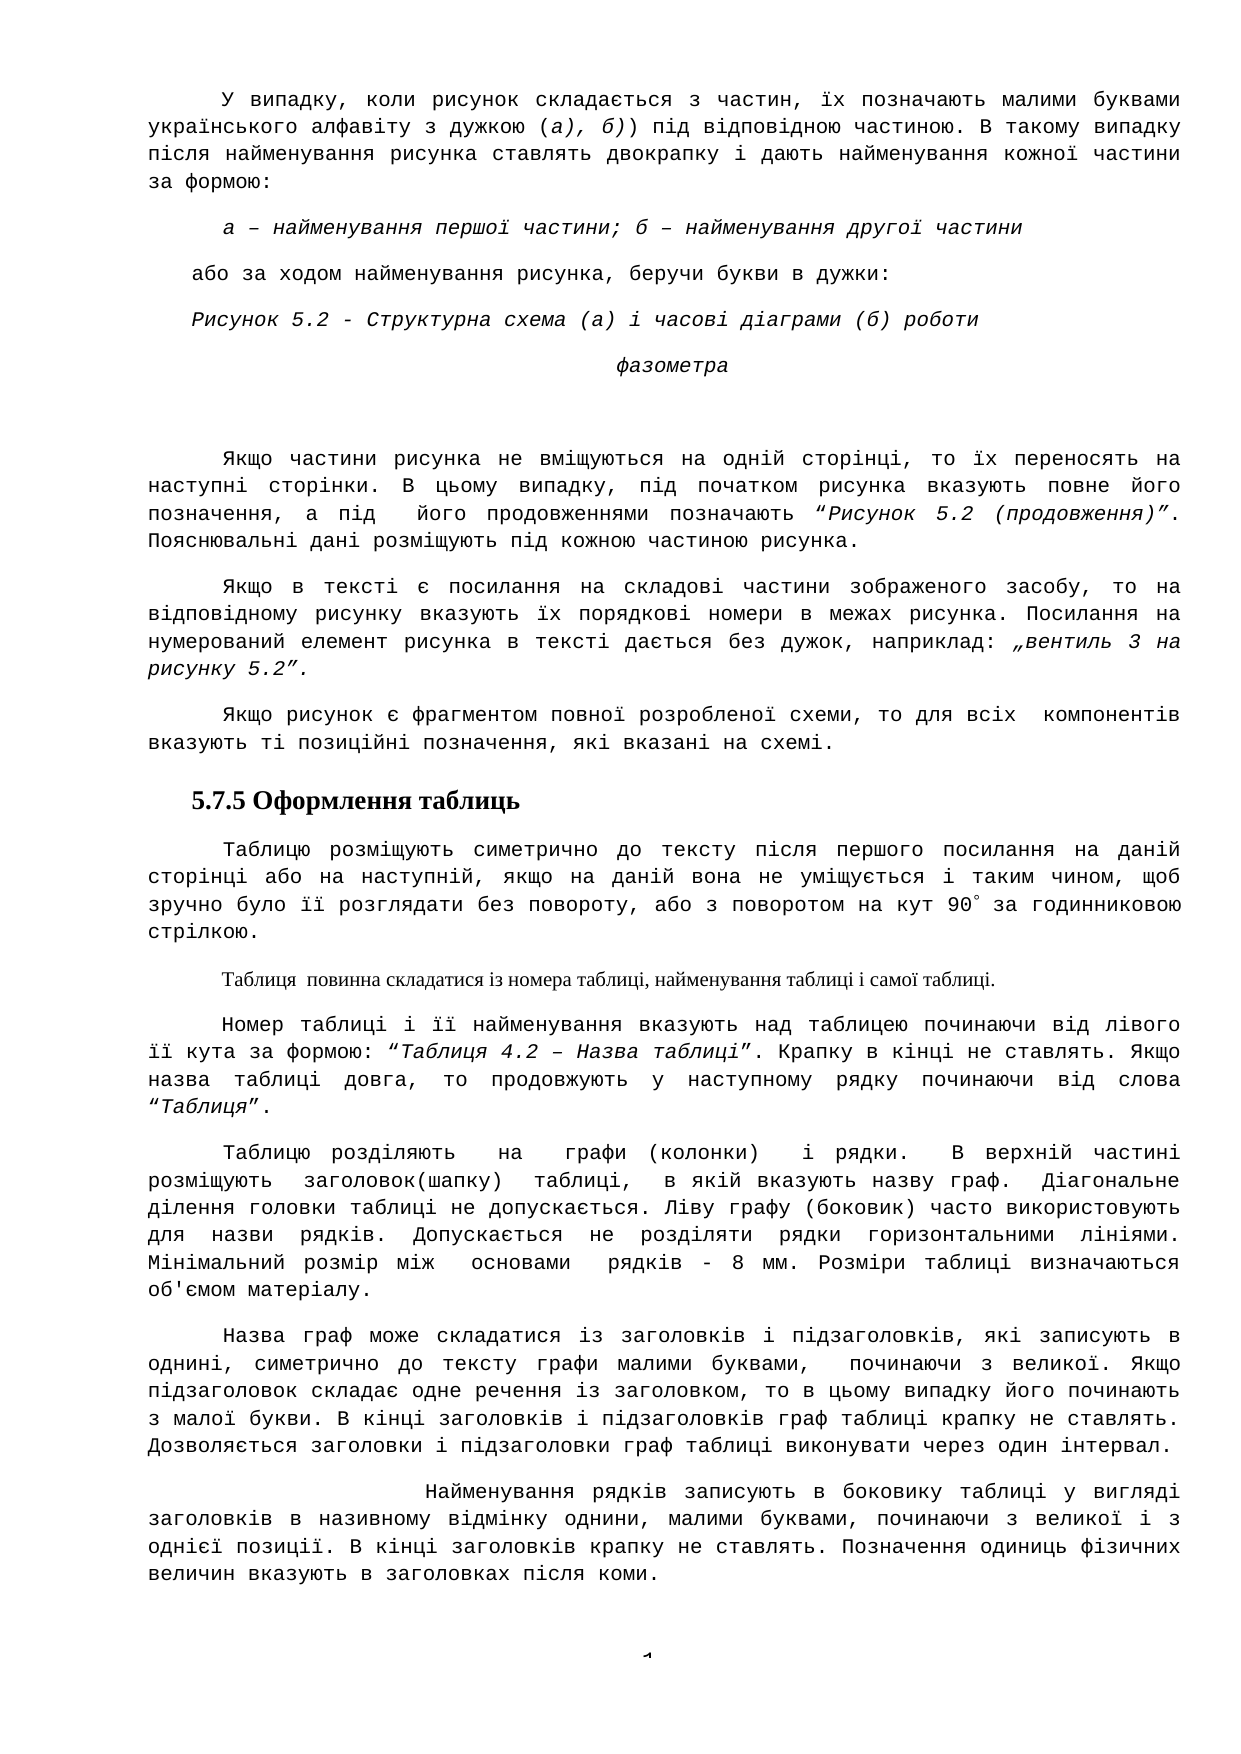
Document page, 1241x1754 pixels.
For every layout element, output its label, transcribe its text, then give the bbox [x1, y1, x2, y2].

text Таблицю розміщують симетрично до тексту після першого посилання на даній сторінці або на наступній, якщо на даній вона не уміщується і таким чином, щоб зручно було її розглядати без повороту, або з поворотом на кут 90 за годинниковою стрілкою. [148, 839, 1181, 945]
text Назва граф може складатися із заголовків і підзаголовків, які записують в однині, симетрично до тексту графи малими буквами, починаючи з великої. Якщо підзаголовок складає одне речення із заголовком, то в цьому випадку його починають з малої букви. В кінці заголовків і підзаголовків граф таблиці крапку не ставлять. Дозволяється заголовки і підзаголовки граф таблиці виконувати через один інтервал. [148, 1325, 1181, 1458]
text Таблицю розділяють на графи (колонки) і рядки. В верхній частині розміщують заголовок(шапку) таблиці, в якій вказують назву граф. Діагональне ділення головки таблиці не допускається. Ліву графу (боковик) часто використовують для назви рядків. Допускається не розділяти рядки горизонтальними лініями. Мінімальний розмір між основами рядків - . Розміри таблиці визначаються об'ємом матеріалу. [148, 1142, 1181, 1303]
text Якщо рисунок є фрагментом повної розробленої схеми, то для всіх компонентів вказують ті позиційні позначення, які вказані на схемі. [148, 704, 1181, 755]
text Рисунок 5.2 - Структурна схема (а) і часові діаграми (б) роботи [148, 309, 1181, 333]
subtitle 5.7.5 Оформлення таблиць [148, 784, 1181, 815]
text Якщо в тексті є посилання на складові частини зображеного засобу, то на відповідному рисунку вказують їх порядкові номери в межах рисунка. Посилання на нумерований елемент рисунка в тексті дається без дужок, наприклад: „вентиль 3 на рисунку . [148, 576, 1181, 682]
text Таблиця повинна складатися із номера таблиці, найменування таблиці і самої таблиці. [148, 967, 1181, 991]
text або за ходом найменування рисунка, беручи букви в дужки: [148, 263, 1181, 287]
text а – найменування першої частини; б – найменування другої частини [148, 217, 1181, 241]
text фазометра [148, 355, 1181, 379]
text Найменування рядків записують в боковику таблиці у вигляді заголовків в називному відмінку однини, малими буквами, починаючи з великої і з однієї позиції. В кінці заголовків крапку не ставлять. Позначення одиниць фізичних величин вказують в заголовках після коми. [148, 1481, 1181, 1587]
text У випадку, коли рисунок складається з частин, їх позначають малими буквами українського алфавіту з дужкою (а), б)) під відповідною частиною. В такому випадку після найменування рисунка ставлять двокрапку і дають найменування кожної частини за формою: [148, 89, 1181, 194]
text Номер таблиці і її найменування вказують над таблицею починаючи від лівого її кута за формою: “Таблиця 4.2 – Назва таблиці”. Крапку в кінці не ставлять. Якщо назва таблиці довга, то продовжують у наступному рядку починаючи від слова “Таблиця”. [148, 1014, 1181, 1120]
text Якщо частини рисунка не вміщуються на одній сторінці, то їх переносять на наступні сторінки. В цьому випадку, під початком рисунка вказують повне його позначення, а під його продовженнями позначають “Рисунок 5.2 (продовження)”. Пояснювальні дані розміщують під кожною частиною рисунка. [148, 448, 1181, 553]
